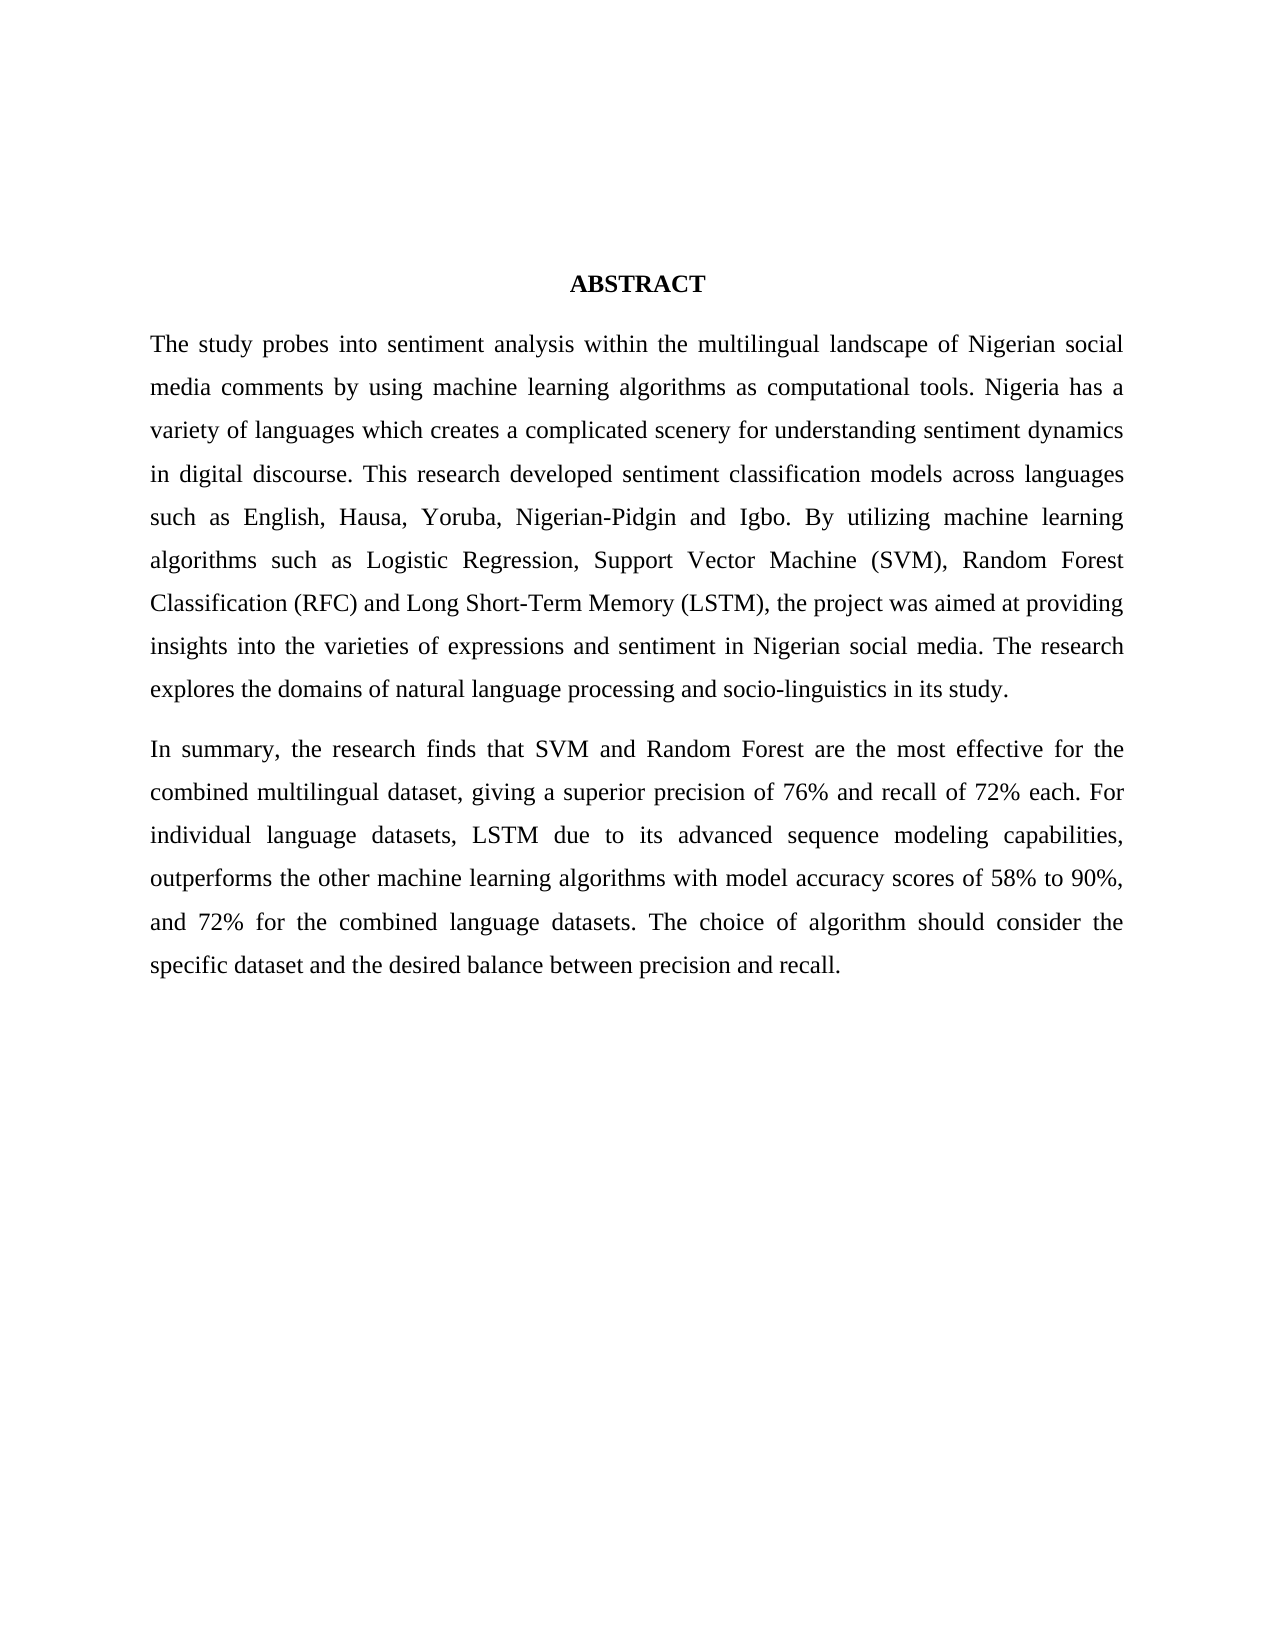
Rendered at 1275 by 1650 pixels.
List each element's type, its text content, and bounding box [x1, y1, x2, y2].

text In summary, the research finds that SVM and Random Forest are the most effective for the combined multilingual dataset, giving a superior precision of 76% and recall of 72% each. For individual language datasets, LSTM due to its advanced sequence modeling capabilities, outperforms the other machine learning algorithms with model accuracy scores of 58% to 90%, and 72% for the combined language datasets. The choice of algorithm should consider the specific dataset and the desired balance between precision and recall. [150, 734, 1125, 978]
text ABSTRACT [150, 269, 1125, 298]
text The study probes into sentiment analysis within the multilingual landscape of Nigerian social media comments by using machine learning algorithms as computational tools. Nigeria has a variety of languages which creates a complicated scenery for understanding sentiment dynamics in digital discourse. This research developed sentiment classification models across languages such as English, Hausa, Yoruba, Nigerian-Pidgin and Igbo. By utilizing machine learning algorithms such as Logistic Regression, Support Vector Machine (SVM), Random Forest Classification (RFC) and Long Short-Term Memory (LSTM), the project was aimed at providing insights into the varieties of expressions and sentiment in Nigerian social media. The research explores the domains of natural language processing and socio-linguistics in its study. [150, 329, 1125, 703]
